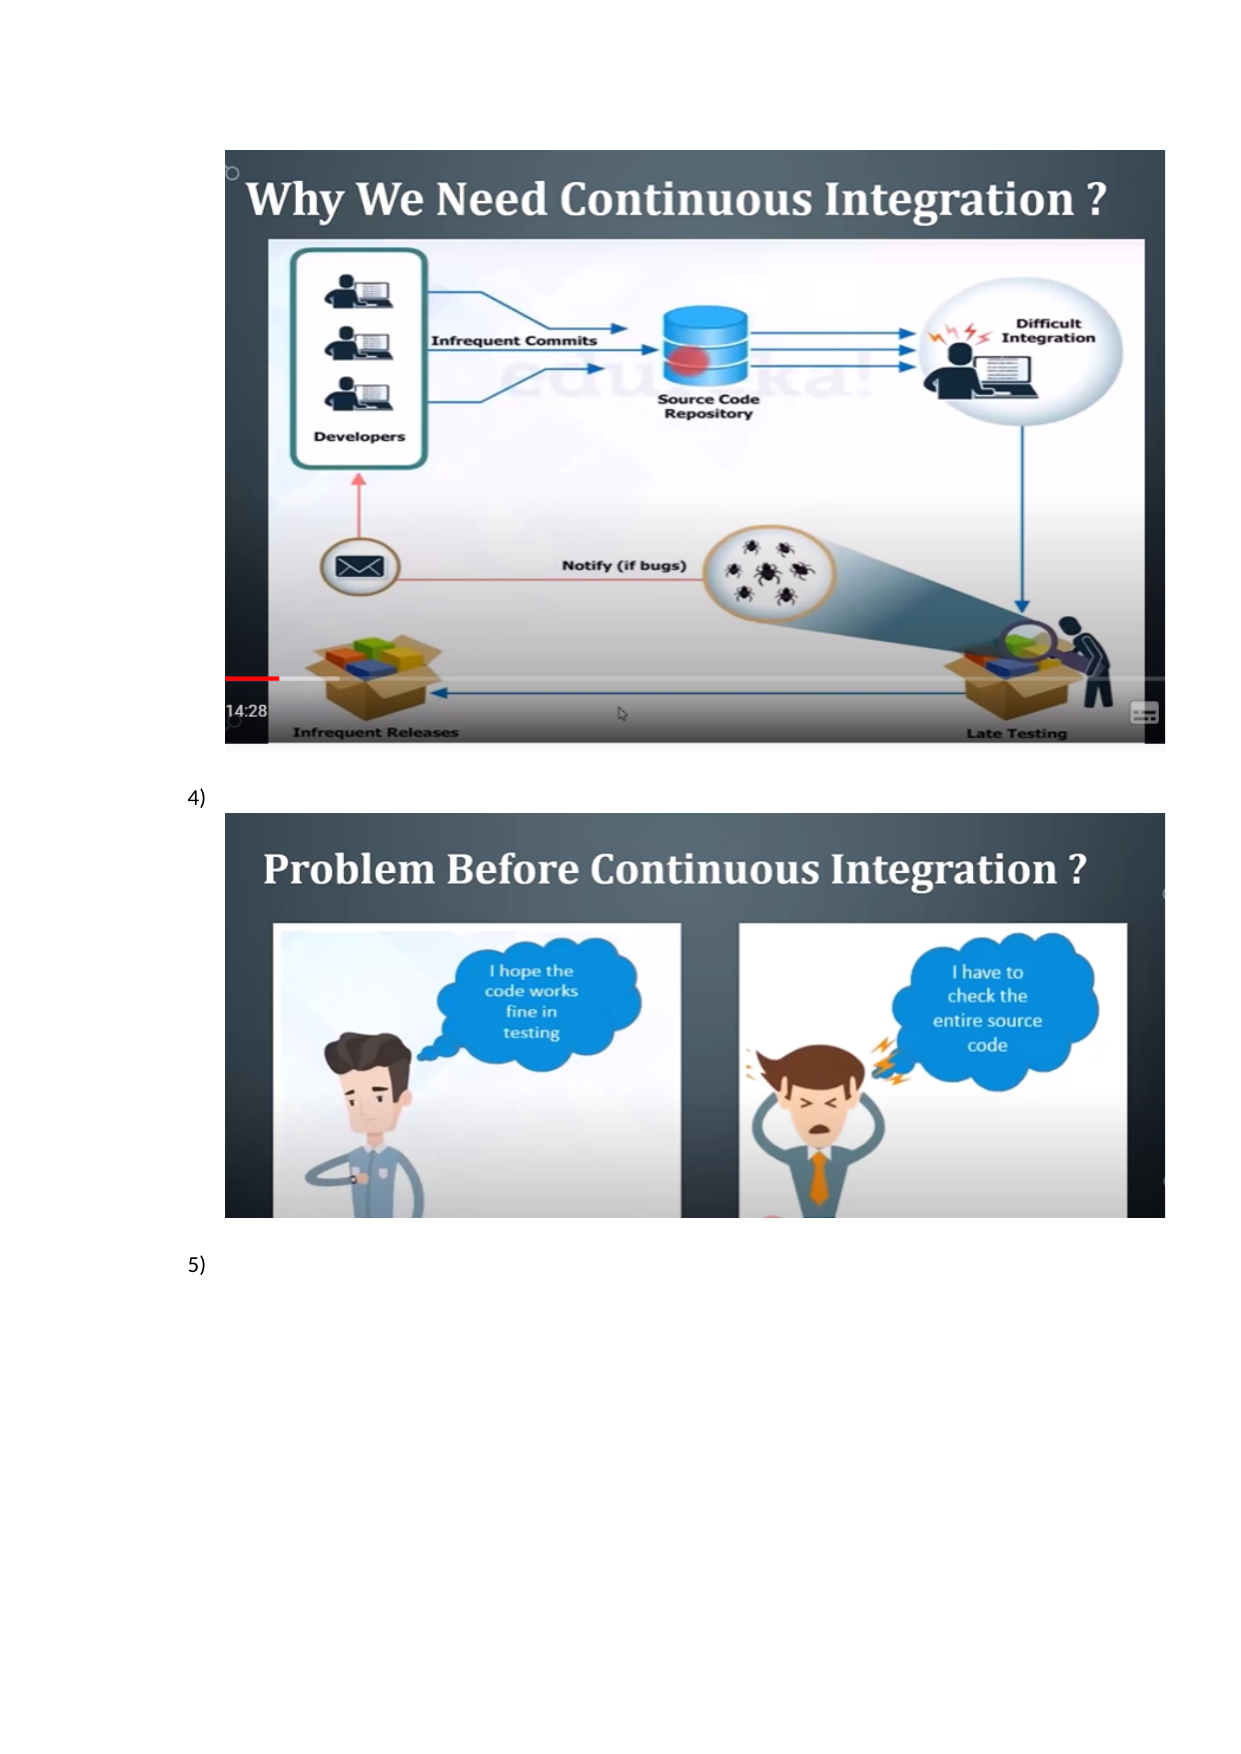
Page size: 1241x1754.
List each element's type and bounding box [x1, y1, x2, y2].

picture [225, 813, 1166, 1218]
picture [225, 150, 1166, 751]
